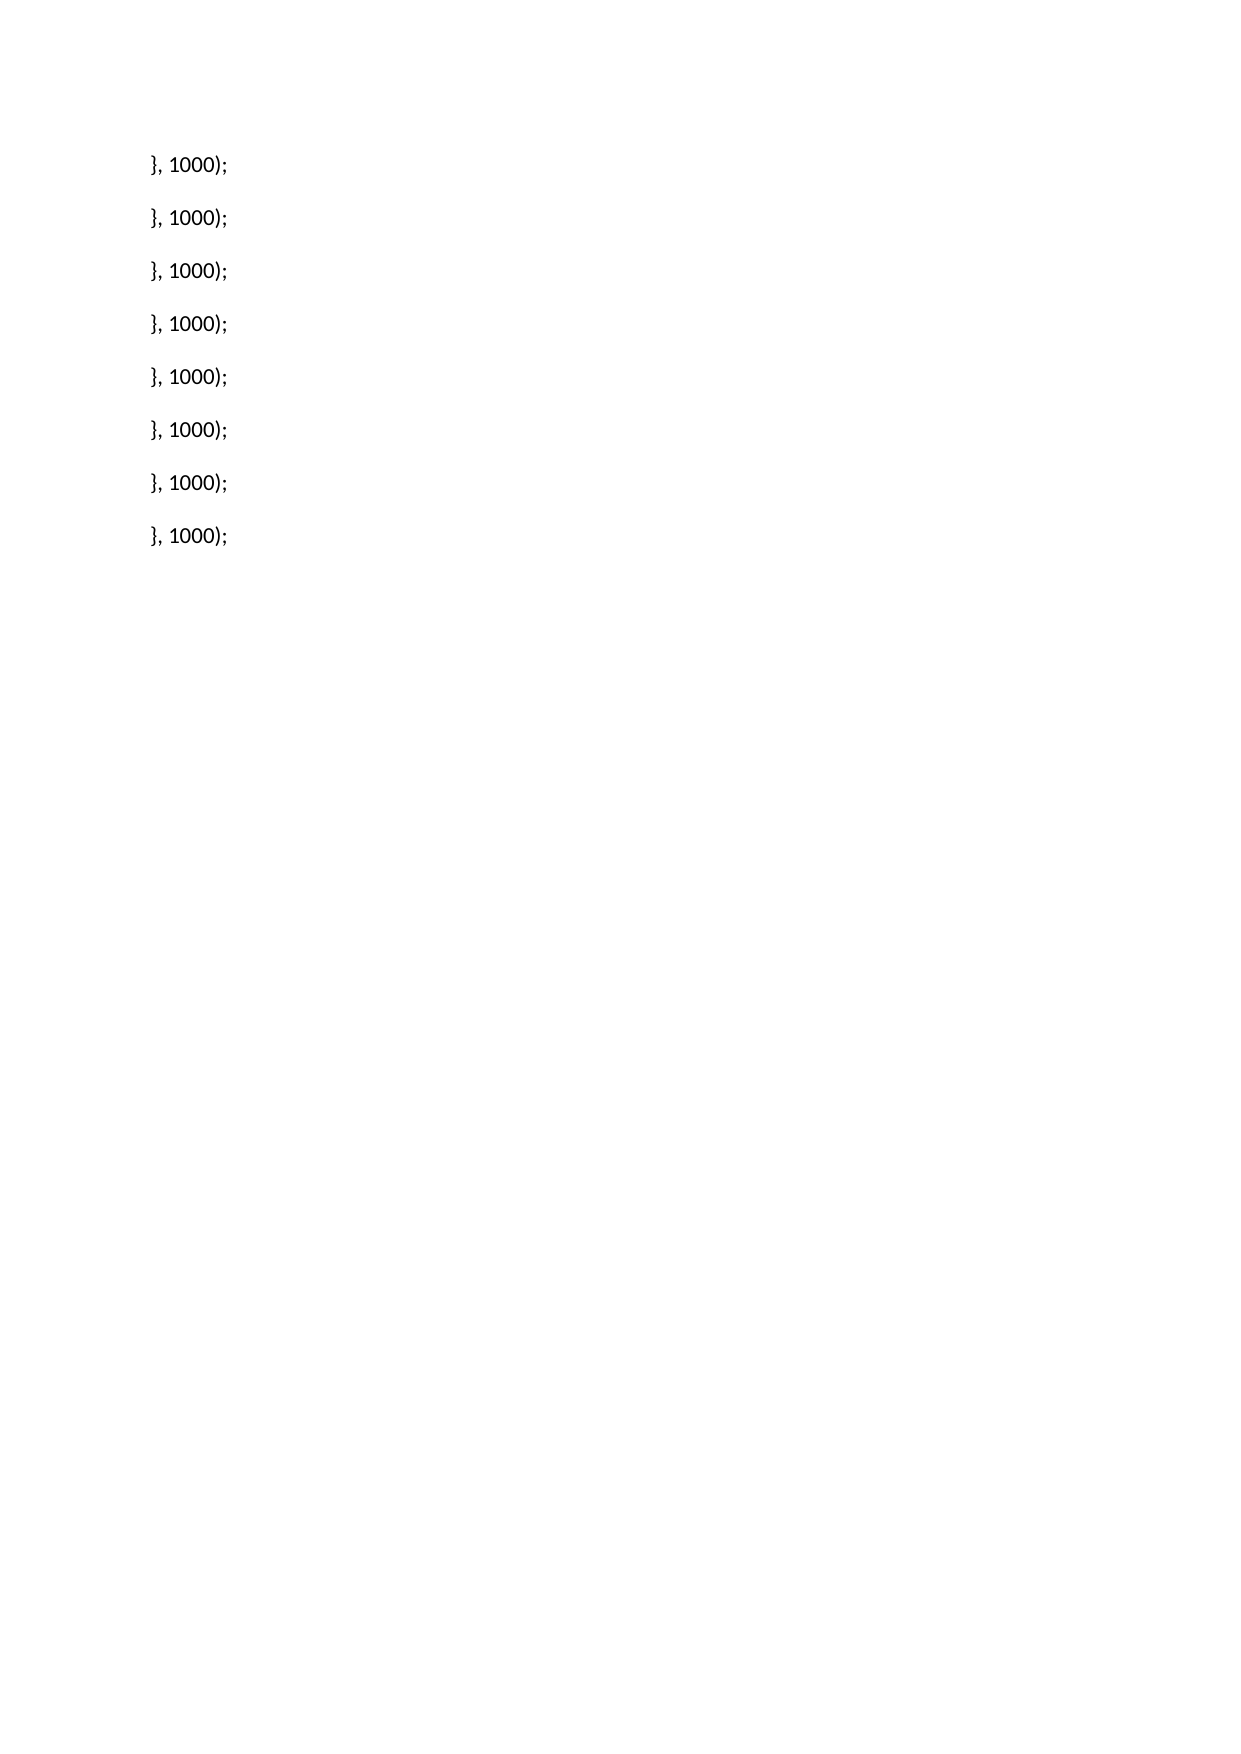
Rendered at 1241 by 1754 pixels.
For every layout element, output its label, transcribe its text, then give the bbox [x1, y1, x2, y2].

text }, 1000); [150, 362, 1090, 390]
text }, 1000); [150, 309, 1090, 337]
text }, 1000); [150, 150, 1090, 178]
text }, 1000); [150, 468, 1090, 496]
text }, 1000); [150, 203, 1090, 231]
text }, 1000); [150, 521, 1090, 549]
text }, 1000); [150, 256, 1090, 284]
text }, 1000); [150, 415, 1090, 443]
